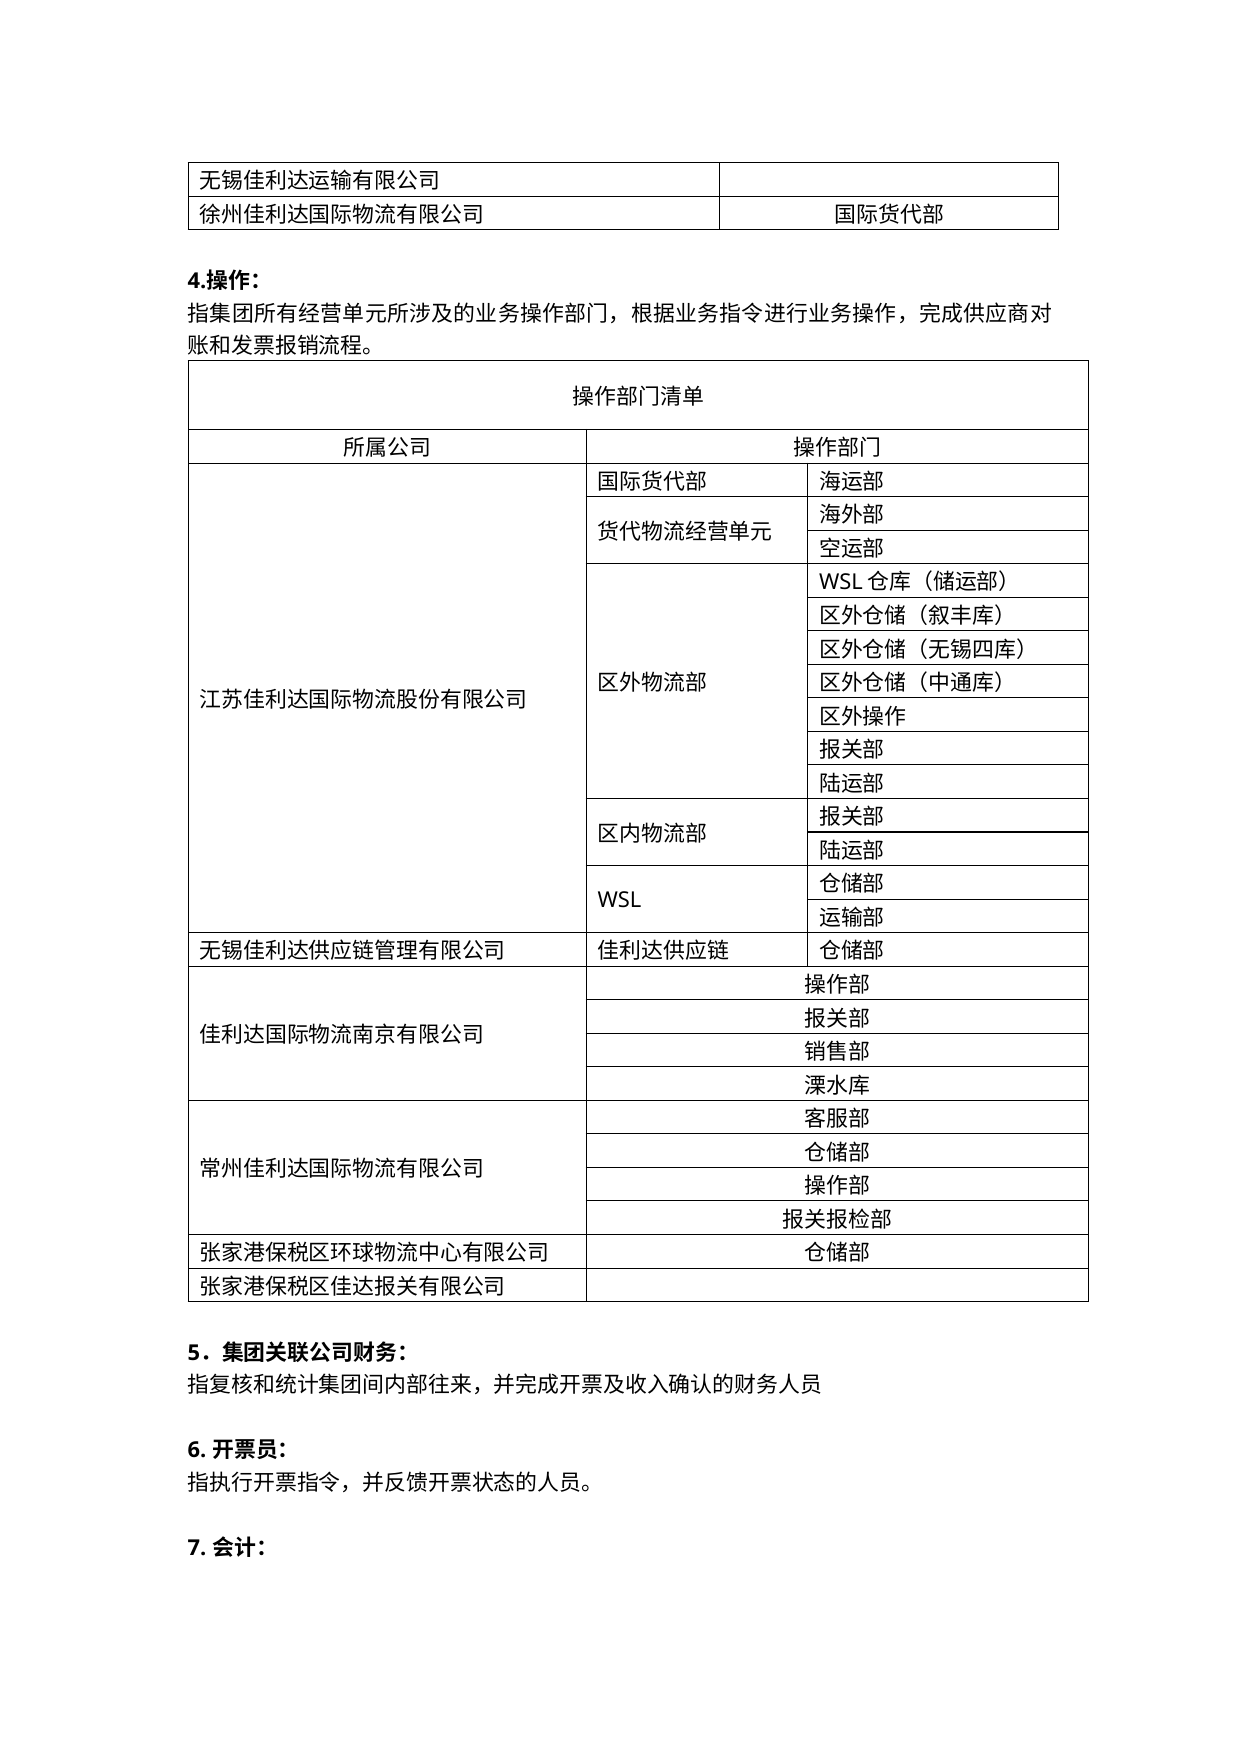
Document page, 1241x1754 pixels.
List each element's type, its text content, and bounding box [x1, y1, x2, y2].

table_cell 陆运部 [808, 833, 1088, 865]
table_cell 张家港保税区环球物流中心有限公司 [189, 1235, 586, 1267]
table_cell 操作部门 [587, 430, 1088, 462]
table_cell 操作部 [587, 967, 1088, 999]
table_cell [720, 163, 1058, 196]
table_cell 报关部 [808, 732, 1088, 764]
table_cell [587, 1269, 1088, 1301]
table_cell 佳利达国际物流南京有限公司 [189, 967, 586, 1100]
table_cell 佳利达供应链 [587, 933, 807, 966]
table_cell 空运部 [808, 531, 1088, 563]
table_cell WSL [587, 866, 807, 932]
table_cell 报关报检部 [587, 1201, 1088, 1234]
table_cell 报关部 [808, 799, 1088, 831]
table_cell 仓储部 [808, 933, 1088, 966]
table_cell 常州佳利达国际物流有限公司 [189, 1101, 586, 1234]
table_cell 操作部 [587, 1168, 1088, 1200]
table_cell 区外仓储（中通库） [808, 665, 1088, 697]
text 4.操作： [187, 263, 1053, 295]
table_cell 江苏佳利达国际物流股份有限公司 [189, 464, 586, 932]
text 指复核和统计集团间内部往来，并完成开票及收入确认的财务人员 [187, 1367, 1053, 1399]
table_cell 仓储部 [808, 866, 1088, 898]
table_cell 陆运部 [808, 765, 1088, 798]
table_cell 海运部 [808, 464, 1088, 496]
table_cell 货代物流经营单元 [587, 497, 807, 563]
table_cell 国际货代部 [587, 464, 807, 496]
text 6. 开票员： [187, 1432, 1053, 1464]
table_cell 销售部 [587, 1034, 1088, 1066]
table_cell 仓储部 [587, 1235, 1088, 1267]
table_cell 张家港保税区佳达报关有限公司 [189, 1269, 586, 1301]
table_cell 运输部 [808, 900, 1088, 932]
table_cell 所属公司 [189, 430, 586, 462]
table_cell 无锡佳利达运输有限公司 [189, 163, 719, 196]
text 指执行开票指令，并反馈开票状态的人员。 [187, 1464, 1053, 1497]
table_cell 无锡佳利达供应链管理有限公司 [189, 933, 586, 966]
table_cell WSL仓库（储运部） [808, 564, 1088, 597]
table_cell 溧水库 [587, 1067, 1088, 1100]
table_cell 报关部 [587, 1000, 1088, 1033]
table_cell 国际货代部 [720, 197, 1058, 229]
table_cell 区外仓储（叙丰库） [808, 598, 1088, 630]
text 7. 会计： [187, 1529, 1053, 1562]
text 5．集团关联公司财务： [187, 1334, 1053, 1367]
table_cell 仓储部 [587, 1134, 1088, 1167]
table_cell 客服部 [587, 1101, 1088, 1133]
text 指集团所有经营单元所涉及的业务操作部门，根据业务指令进行业务操作，完成供应商对账和发票报销流程。 [187, 295, 1053, 360]
table_cell 区外物流部 [587, 564, 807, 798]
table_cell 徐州佳利达国际物流有限公司 [189, 197, 719, 229]
table_cell 区外仓储（无锡四库） [808, 631, 1088, 664]
table_cell 区外操作 [808, 698, 1088, 731]
table_cell 海外部 [808, 497, 1088, 529]
table_cell 区内物流部 [587, 799, 807, 865]
table_header 操作部门清单 [189, 361, 1088, 429]
